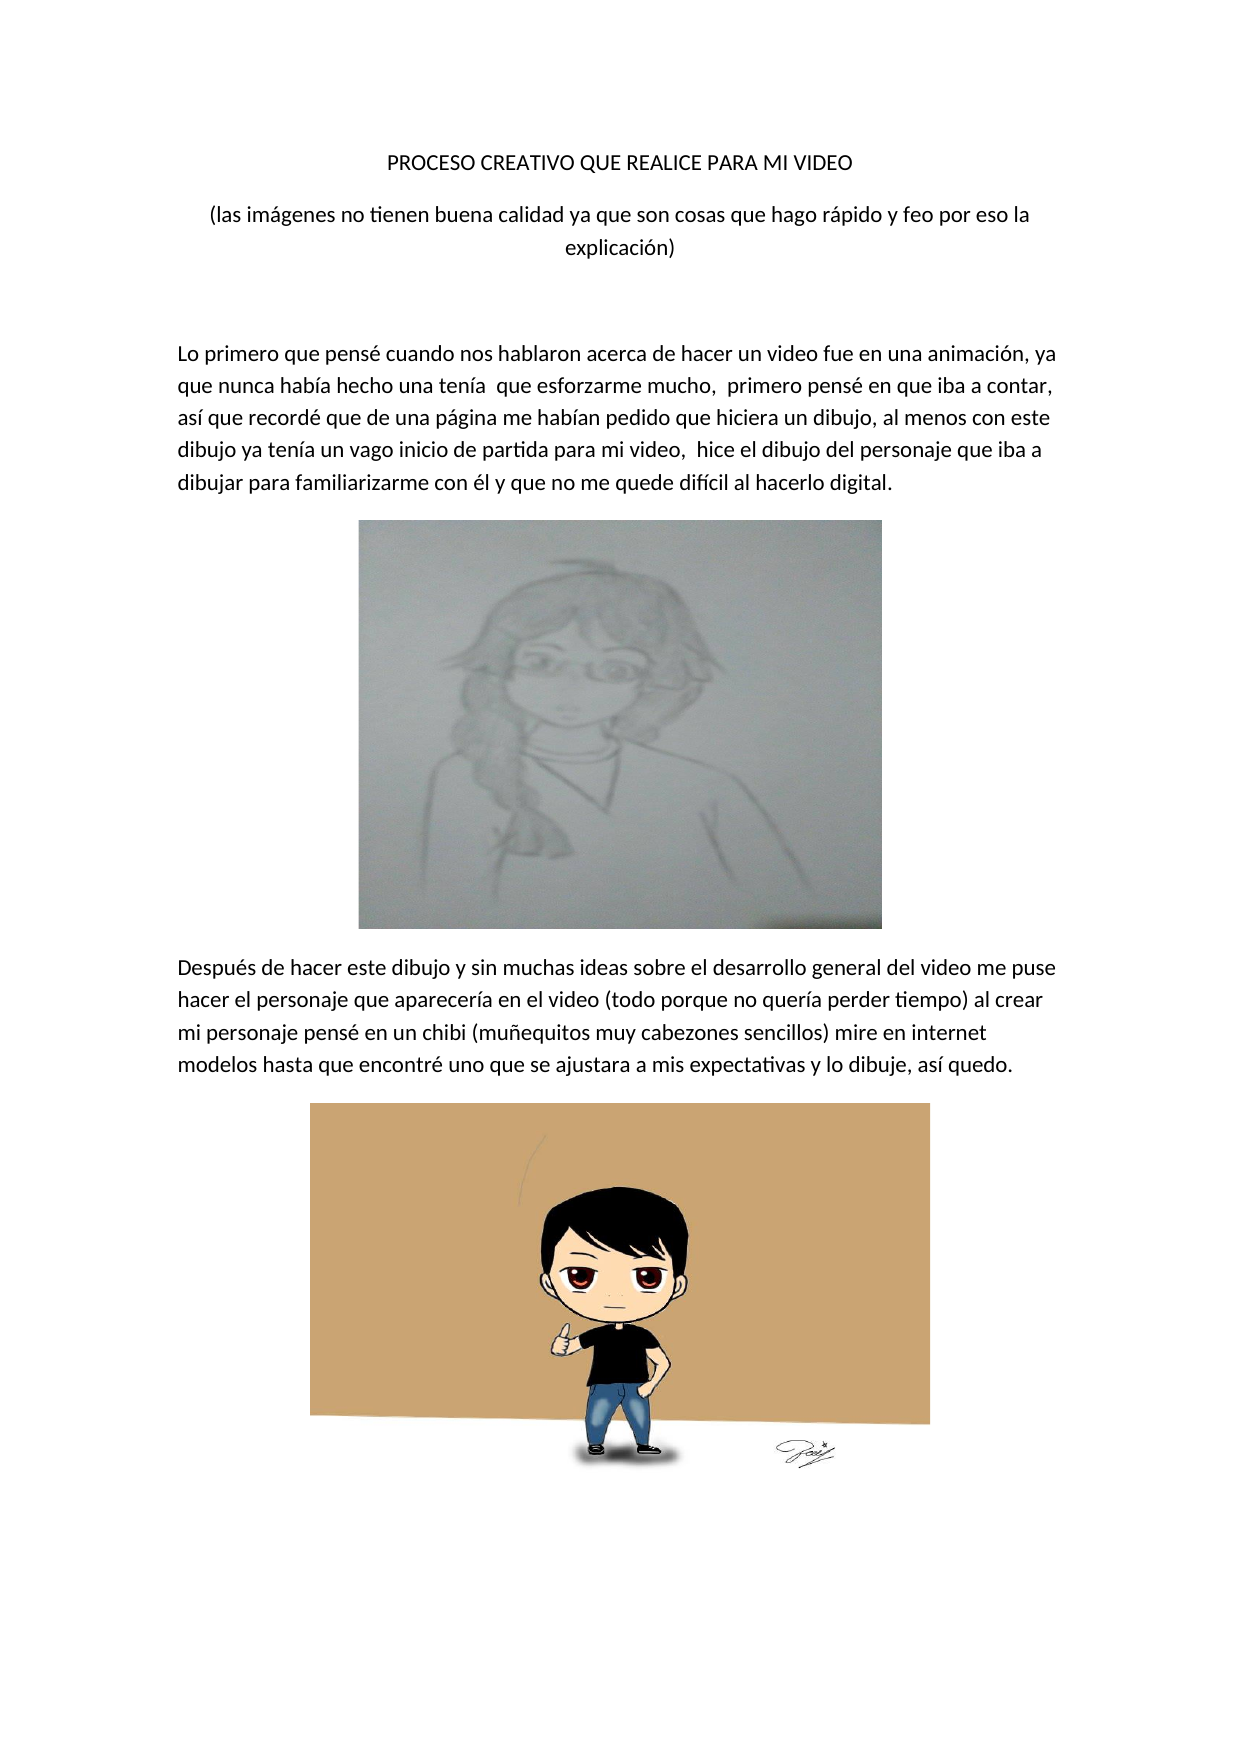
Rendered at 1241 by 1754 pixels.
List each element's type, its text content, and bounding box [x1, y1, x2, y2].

picture [358, 520, 882, 929]
text (las imágenes no tienen buena calidad ya que son cosas que hago rápido y feo por eso la explicación) [177, 201, 1063, 261]
text Lo primero que pensé cuando nos hablaron acerca de hacer un video fue en una animación, ya que nunca había hecho una tenía que esforzarme mucho, primero pensé en que iba a contar, así que recordé que de una página me habían pedido que hiciera un dibujo, al menos con este dibujo ya tenía un vago inicio de partida para mi video, hice el dibujo del personaje que iba a dibujar para familiarizarme con él y que no me quede difícil al hacerlo digital. [177, 339, 1063, 496]
picture [310, 1103, 931, 1574]
text PROCESO CREATIVO QUE REALICE PARA MI VIDEO [177, 148, 1063, 176]
text Después de hacer este dibujo y sin muchas ideas sobre el desarrollo general del video me puse hacer el personaje que aparecería en el video (todo porque no quería perder tiempo) al crear mi personaje pensé en un chibi (muñequitos muy cabezones sencillos) mire en internet modelos hasta que encontré uno que se ajustara a mis expectativas y lo dibuje, así quedo. [177, 953, 1063, 1078]
